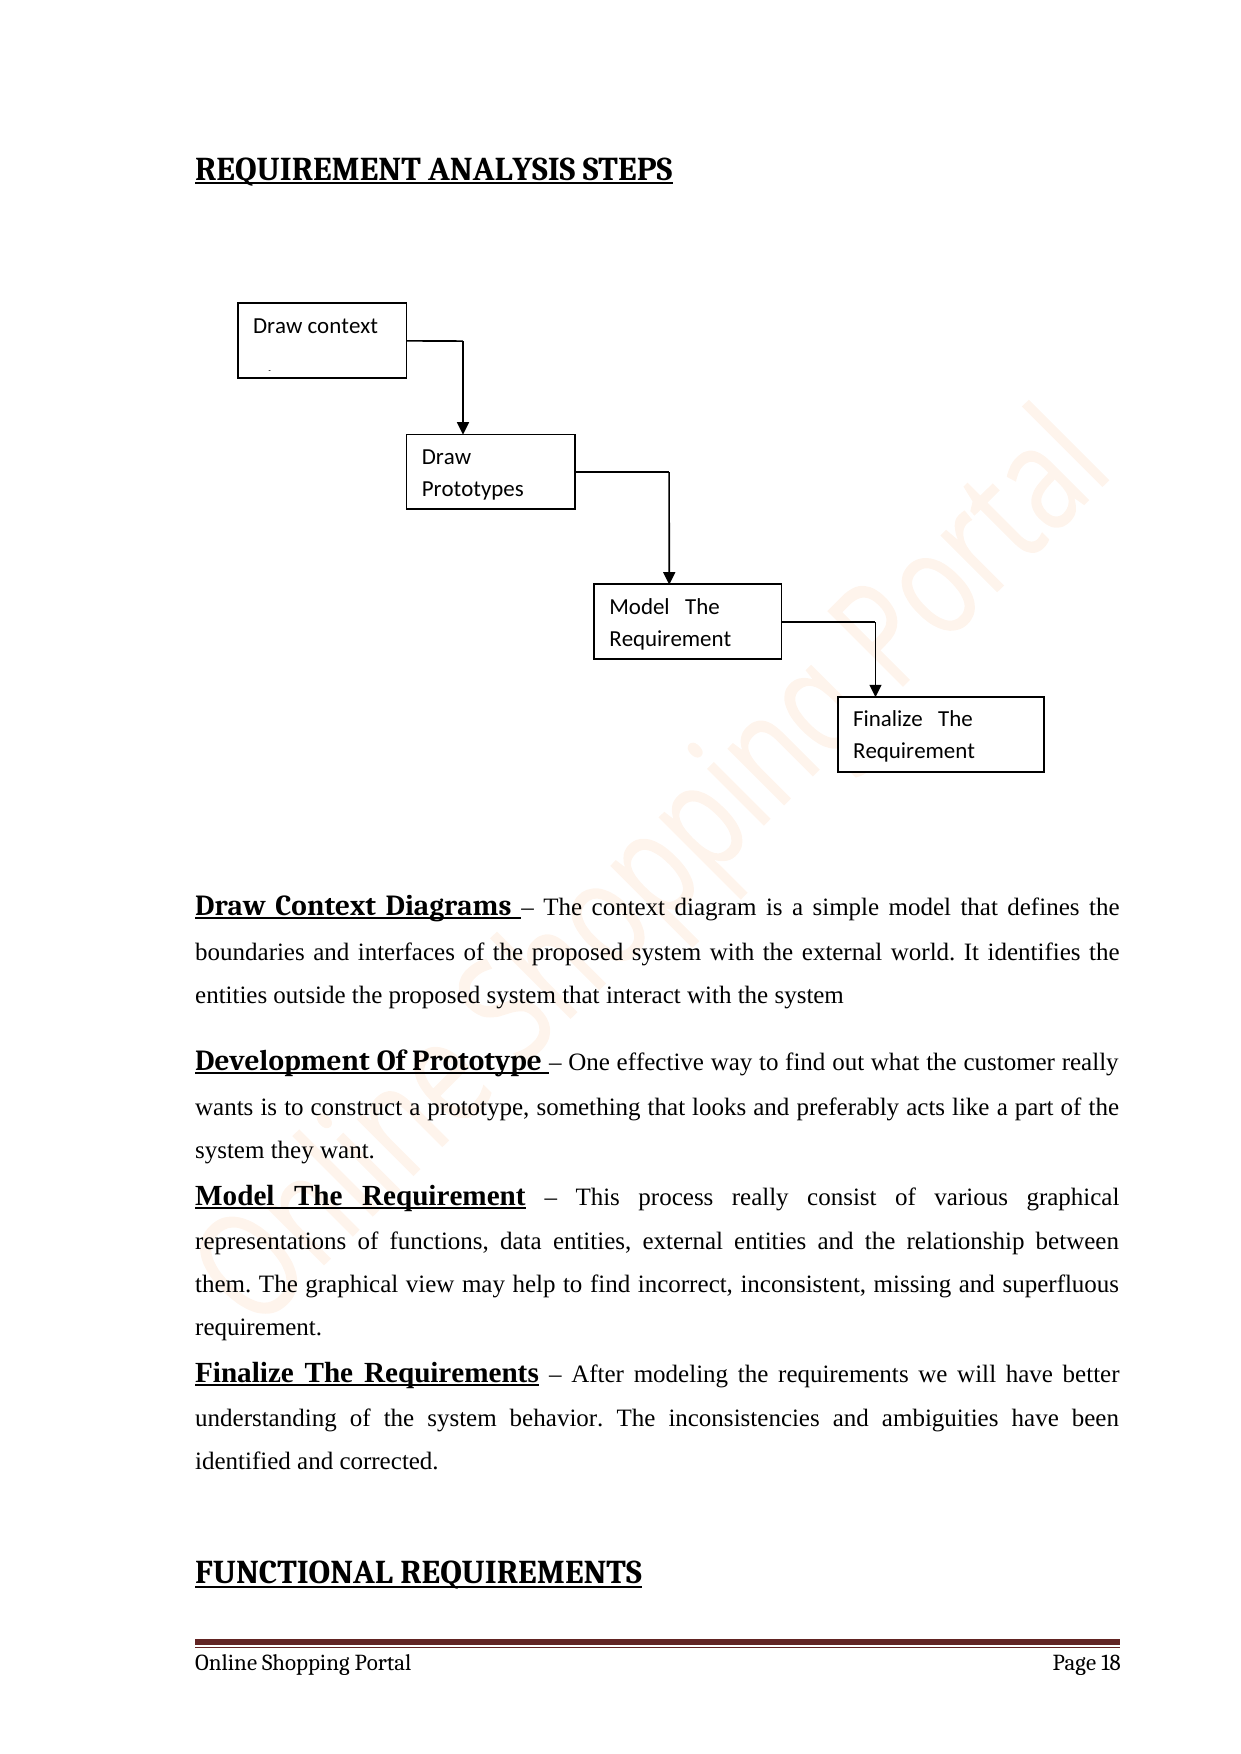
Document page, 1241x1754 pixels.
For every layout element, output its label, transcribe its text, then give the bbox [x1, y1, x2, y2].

text REQUIREMENT ANALYSIS STEPS [195, 150, 1120, 188]
text Draw Context Diagrams – The context diagram is a simple model that defines the boundaries and interfaces of the proposed system with the external world. It identifies the entities outside the proposed system that interact with the system [195, 889, 1120, 1008]
text FUNCTIONAL REQUIREMENTS [195, 1553, 1120, 1592]
text Model The Requirement – This process really consist of various graphical representations of functions, data entities, external entities and the relationship between them. The graphical view may help to find incorrect, inconsistent, missing and superfluous requirement. [195, 1178, 1120, 1341]
text Finalize The Requirements – After modeling the requirements we will have better understanding of the system behavior. The inconsistencies and ambiguities have been identified and corrected. [195, 1355, 1120, 1475]
text Development Of Prototype – One effective way to find out what the customer really wants is to construct a prototype, something that looks and preferably acts like a part of the system they want. [195, 1044, 1120, 1163]
